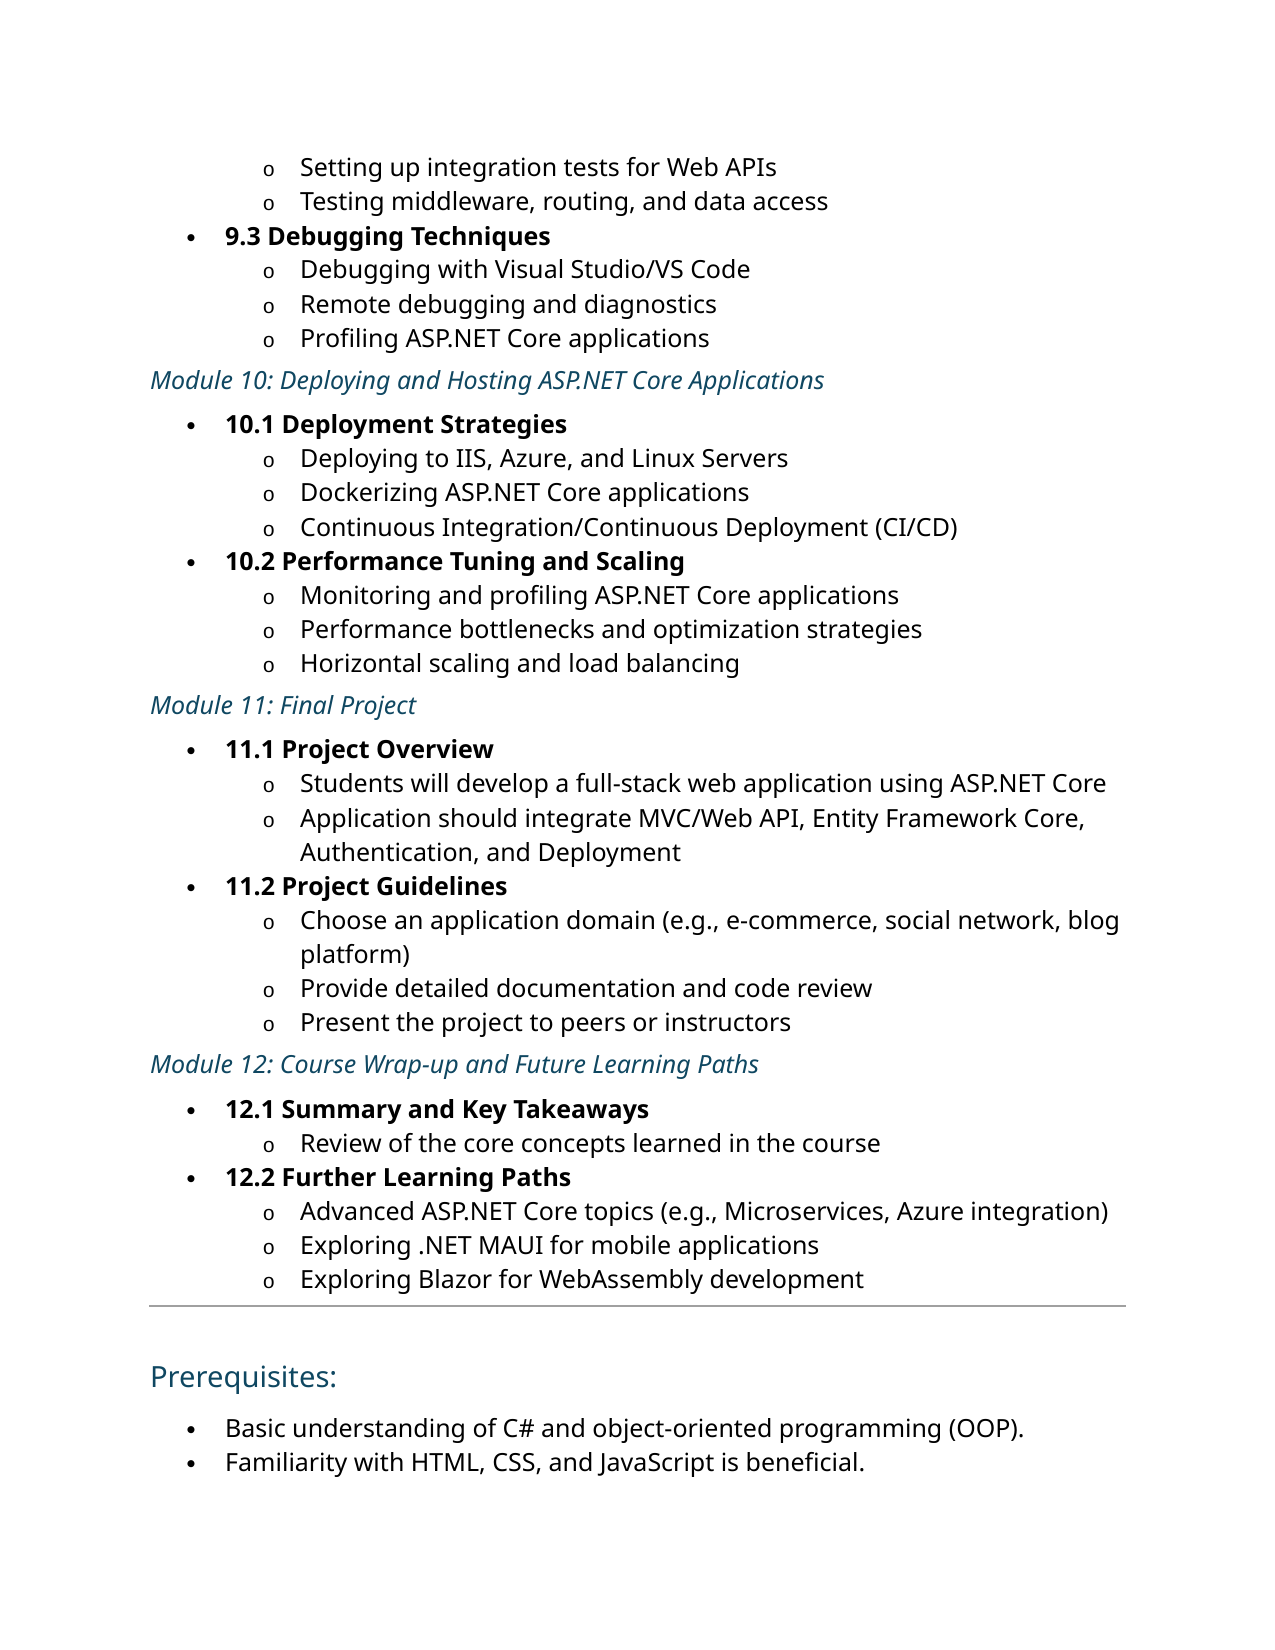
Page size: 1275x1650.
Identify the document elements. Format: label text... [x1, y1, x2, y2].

list 11.1 Project Overview [187, 732, 1125, 766]
list Exploring .NET MAUI for mobile applications [262, 1227, 1125, 1262]
subtitle Module 11: Final Project [150, 688, 1125, 722]
list Advanced ASP.NET Core topics (e.g., Microservices, Azure integration) [262, 1193, 1125, 1227]
list Basic understanding of C# and object-oriented programming (OOP). [187, 1411, 1125, 1444]
subtitle Prerequisites: [150, 1357, 1125, 1396]
list Performance bottlenecks and optimization strategies [262, 611, 1125, 645]
list Profiling ASP.NET Core applications [262, 320, 1125, 354]
list Application should integrate MVC/Web API, Entity Framework Core, Authentication, and Deployment [262, 800, 1125, 868]
subtitle Module 12: Course Wrap-up and Future Learning Paths [150, 1047, 1125, 1081]
list 12.1 Summary and Key Takeaways [187, 1091, 1125, 1125]
list 10.2 Performance Tuning and Scaling [187, 543, 1125, 577]
list Horizontal scaling and load balancing [262, 645, 1125, 679]
list Exploring Blazor for WebAssembly development [262, 1262, 1125, 1296]
list Setting up integration tests for Web APIs [262, 150, 1125, 184]
list Continuous Integration/Continuous Deployment (CI/CD) [262, 509, 1125, 543]
list Debugging with Visual Studio/VS Code [262, 252, 1125, 286]
subtitle Module 10: Deploying and Hosting ASP.NET Core Applications [150, 363, 1125, 397]
list Familiarity with HTML, CSS, and JavaScript is beneficial. [187, 1444, 1125, 1479]
list Testing middleware, routing, and data access [262, 184, 1125, 218]
list 9.3 Debugging Techniques [187, 218, 1125, 252]
list Monitoring and profiling ASP.NET Core applications [262, 577, 1125, 611]
list Review of the core concepts learned in the course [262, 1125, 1125, 1159]
list 11.2 Project Guidelines [187, 868, 1125, 902]
list Provide detailed documentation and code review [262, 971, 1125, 1004]
list Remote debugging and diagnostics [262, 286, 1125, 320]
list 10.1 Deployment Strategies [187, 407, 1125, 441]
list 12.2 Further Learning Paths [187, 1159, 1125, 1193]
list Choose an application domain (e.g., e-commerce, social network, blog platform) [262, 902, 1125, 971]
list Deploying to IIS, Azure, and Linux Servers [262, 441, 1125, 475]
list Students will develop a full-stack web application using ASP.NET Core [262, 766, 1125, 800]
list Dockerizing ASP.NET Core applications [262, 475, 1125, 509]
list Present the project to peers or instructors [262, 1004, 1125, 1039]
